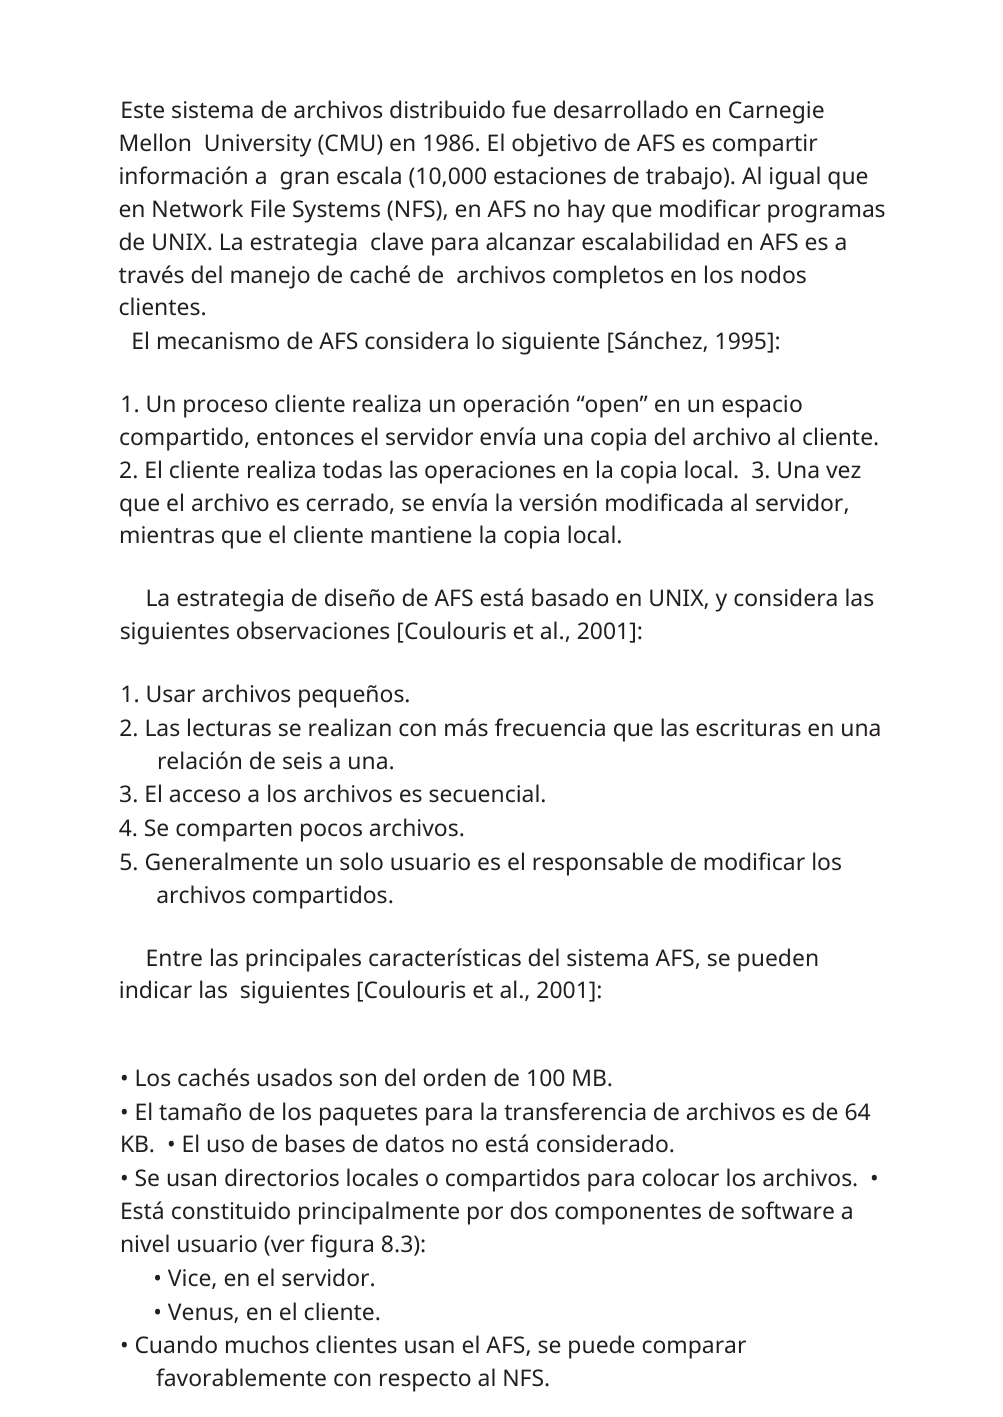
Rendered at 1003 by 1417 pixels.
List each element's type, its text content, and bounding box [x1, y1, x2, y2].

text 4. Se comparten pocos archivos. [118, 812, 912, 843]
text 1. Usar archivos pequeños. [120, 678, 912, 709]
text 3. El acceso a los archivos es secuencial. [119, 778, 912, 810]
text 5. Generalmente un solo usuario es el responsable de modificar los archivos compartidos. [119, 846, 885, 910]
text 2. Las lecturas se realizan con más frecuencia que las escrituras en una relación de seis a una. [119, 712, 885, 776]
text Este sistema de archivos distribuido fue desarrollado en Carnegie Mellon University (CMU) en 1986. El objetivo de AFS es compartir información a gran escala (10,000 estaciones de trabajo). Al igual que en Network File Systems (NFS), en AFS no hay que modificar programas de UNIX. La estrategia clave para alcanzar escalabilidad en AFS es a través del manejo de caché de archivos completos en los nodos clientes. [118, 94, 892, 323]
text • Los cachés usados son del orden de 100 MB. [120, 1062, 912, 1093]
text • Se usan directorios locales o compartidos para colocar los archivos. • Está constituido principalmente por dos componentes de software a nivel usuario (ver figura 8.3): [120, 1162, 885, 1259]
text El mecanismo de AFS considera lo siguiente [Sánchez, 1995]: [0, 325, 912, 356]
text • Venus, en el cliente. [153, 1295, 912, 1327]
text • Cuando muchos clientes usan el AFS, se puede comparar favorablemente con respecto al NFS. [120, 1329, 885, 1393]
text La estrategia de diseño de AFS está basado en UNIX, y considera las siguientes observaciones [Coulouris et al., 2001]: [119, 582, 885, 646]
text 1. Un proceso cliente realiza un operación “open” en un espacio compartido, entonces el servidor envía una copia del archivo al cliente. 2. El cliente realiza todas las operaciones en la copia local. 3. Una vez que el archivo es cerrado, se envía la versión modificada al servidor, mientras que el cliente mantiene la copia local. [119, 388, 885, 551]
text • El tamaño de los paquetes para la transferencia de archivos es de 64 KB. • El uso de bases de datos no está considerado. [120, 1096, 892, 1160]
text • Vice, en el servidor. [153, 1262, 912, 1293]
text Entre las principales características del sistema AFS, se pueden indicar las siguientes [Coulouris et al., 2001]: [119, 942, 892, 1006]
